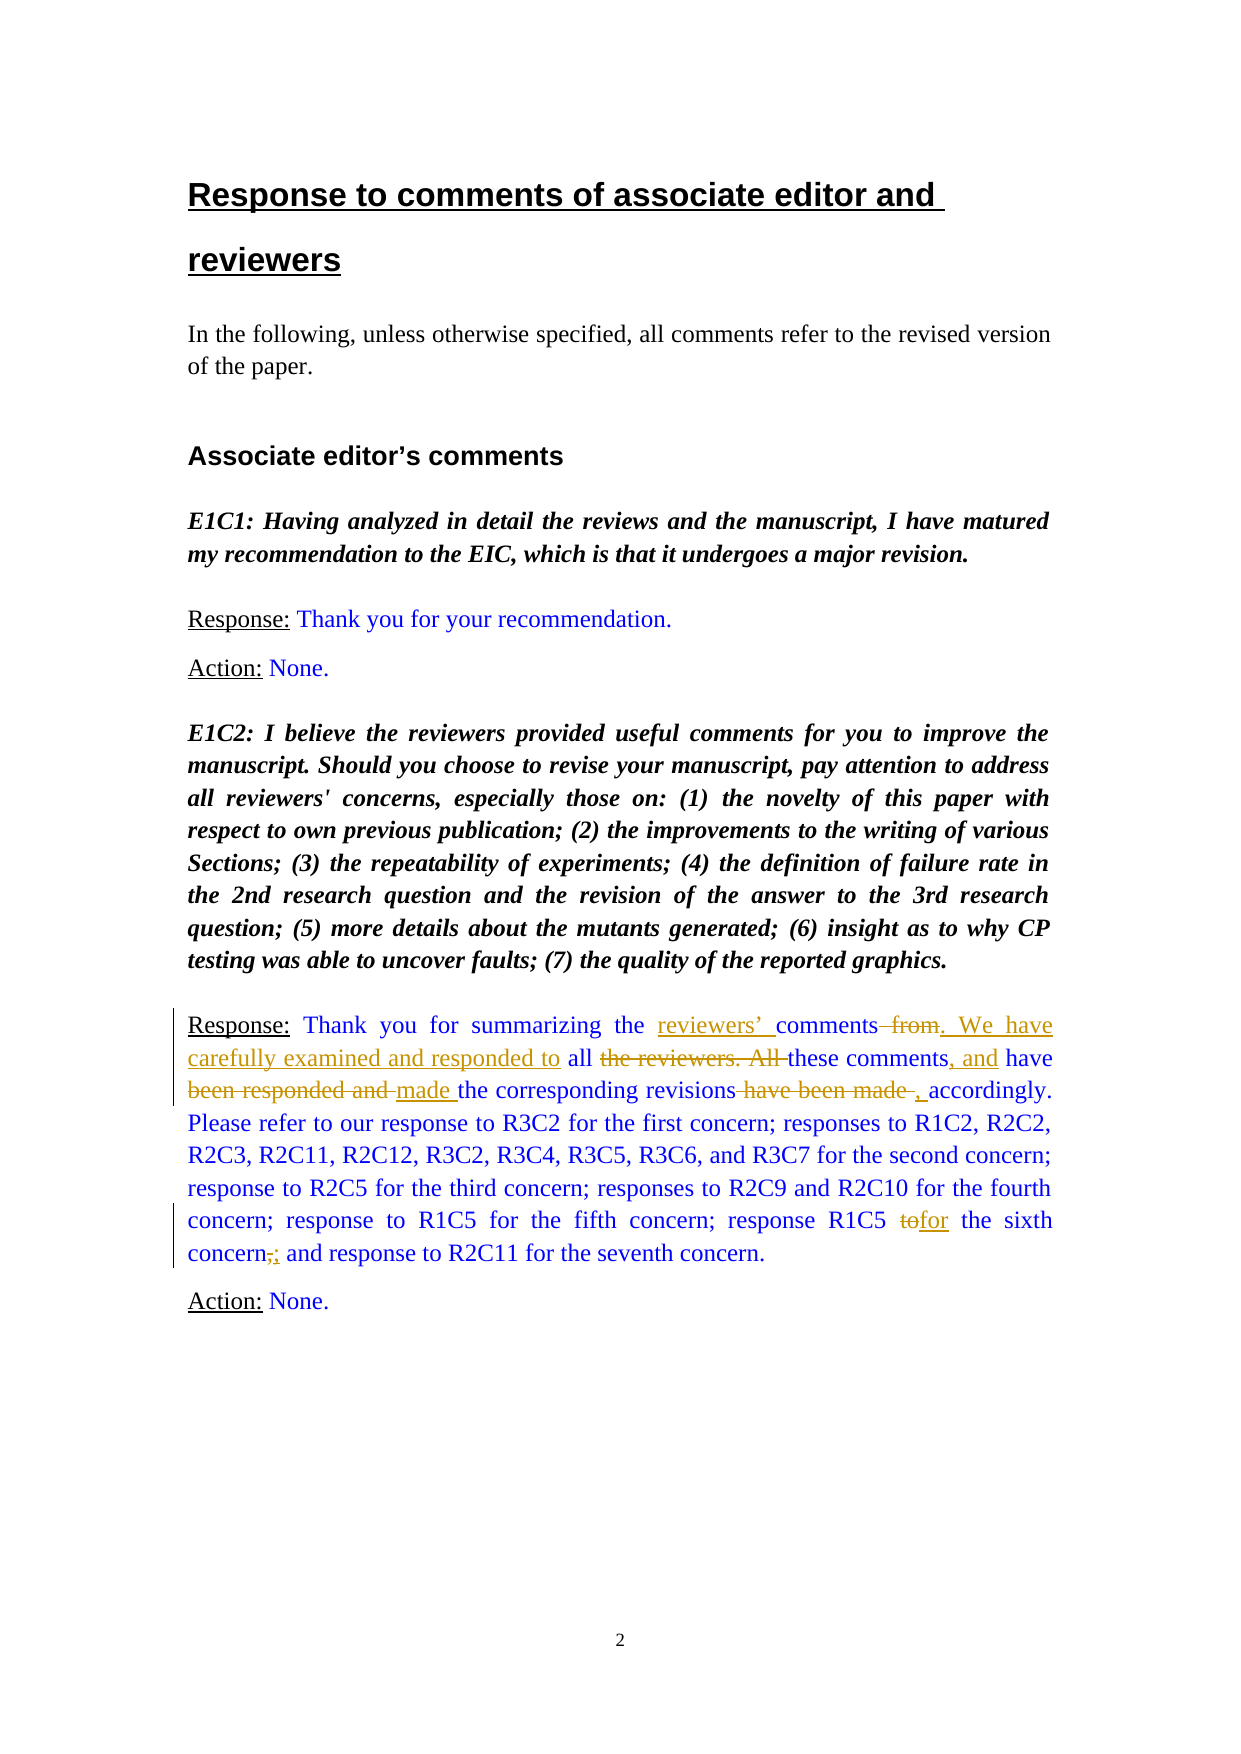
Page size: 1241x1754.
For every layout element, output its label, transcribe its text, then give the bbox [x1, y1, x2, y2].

text Response: Thank you for summarizing the comments all these comments have the corresponding revisionsaccordingly. Please refer to our response to R3C2 for the first concern; responses to R1C2, R2C2, R2C3, R2C11, R2C12, R3C2, R3C4, R3C5, R3C6, and R3C7 for the second concern; response to R2C5 for the third concern; responses to R2C9 and R2C10 for the fourth concern; response to R1C5 for the fifth concern; response R1C5 the sixth concern and response to R2C11 for the seventh concern. [187, 1008, 1053, 1268]
subtitle Associate editor’s comments [187, 439, 1053, 472]
text Response: Thank you for your recommendation. [187, 602, 1053, 634]
text Action: None. [187, 1284, 1053, 1317]
text Action: None. [187, 651, 1053, 683]
text E1C2: I believe the reviewers provided useful comments for you to improve the manuscript. Should you choose to revise your manuscript, pay attention to address all reviewers' concerns, especially those on: (1) the novelty of this paper with respect to own previous publication; (2) the improvements to the writing of various Sections; (3) the repeatability of experiments; (4) the definition of failure rate in the 2nd research question and the revision of the answer to the 3rd research question; (5) more details about the mutants generated; (6) insight as to why CP testing was able to uncover faults; (7) the quality of the reported graphics. [187, 716, 1053, 976]
text E1C1: Having analyzed in detail the reviews and the manuscript, I have matured my recommendation to the EIC, which is that it undergoes a major revision. [187, 504, 1053, 569]
text In the following, unless otherwise specified, all comments refer to the revised version of the paper. [187, 317, 1053, 382]
subtitle Response to comments of associate editor and reviewers [187, 162, 1053, 292]
